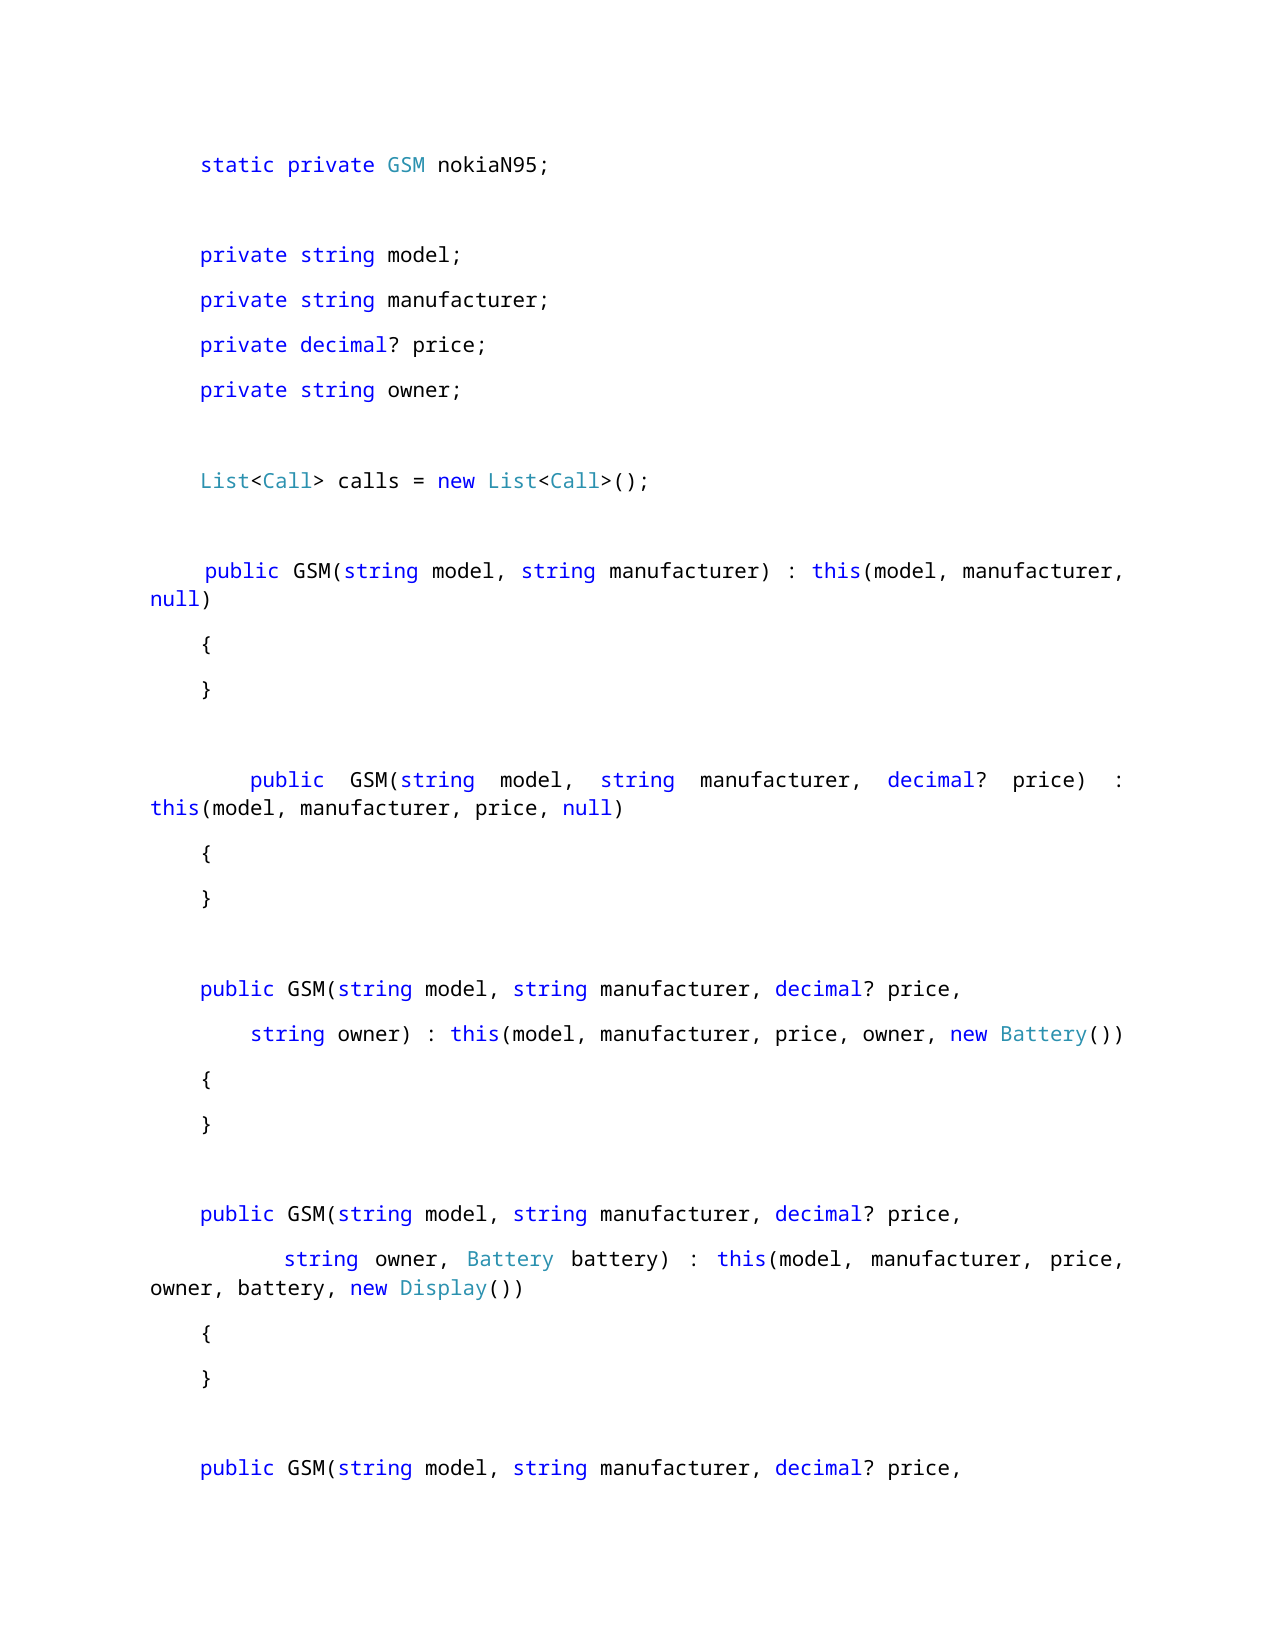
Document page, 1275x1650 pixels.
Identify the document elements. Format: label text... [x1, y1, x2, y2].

text { [150, 838, 1125, 867]
text } [150, 883, 1125, 912]
text private string manufacturer; [150, 285, 1125, 314]
text private decimal? price; [150, 330, 1125, 359]
text private string owner; [150, 376, 1125, 404]
text string owner) : this(model, manufacturer, price, owner, new Battery()) [150, 1019, 1125, 1047]
text { [150, 1318, 1125, 1346]
text static private GSM nokiaN95; [150, 150, 1125, 178]
text public GSM(string model, string manufacturer) : this(model, manufacturer, null) [150, 556, 1125, 613]
text public GSM(string model, string manufacturer, decimal? price, [150, 974, 1125, 1002]
text private string model; [150, 240, 1125, 269]
text { [150, 1064, 1125, 1092]
text public GSM(string model, string manufacturer, decimal? price) : this(model, manufacturer, price, null) [150, 765, 1125, 822]
text } [150, 674, 1125, 703]
text public GSM(string model, string manufacturer, decimal? price, [150, 1453, 1125, 1482]
text List<Call> calls = new List<Call>(); [150, 466, 1125, 494]
text { [150, 629, 1125, 658]
text public GSM(string model, string manufacturer, decimal? price, [150, 1199, 1125, 1228]
text string owner, Battery battery) : this(model, manufacturer, price, owner, battery, new Display()) [150, 1244, 1125, 1301]
text } [150, 1109, 1125, 1137]
text } [150, 1363, 1125, 1391]
